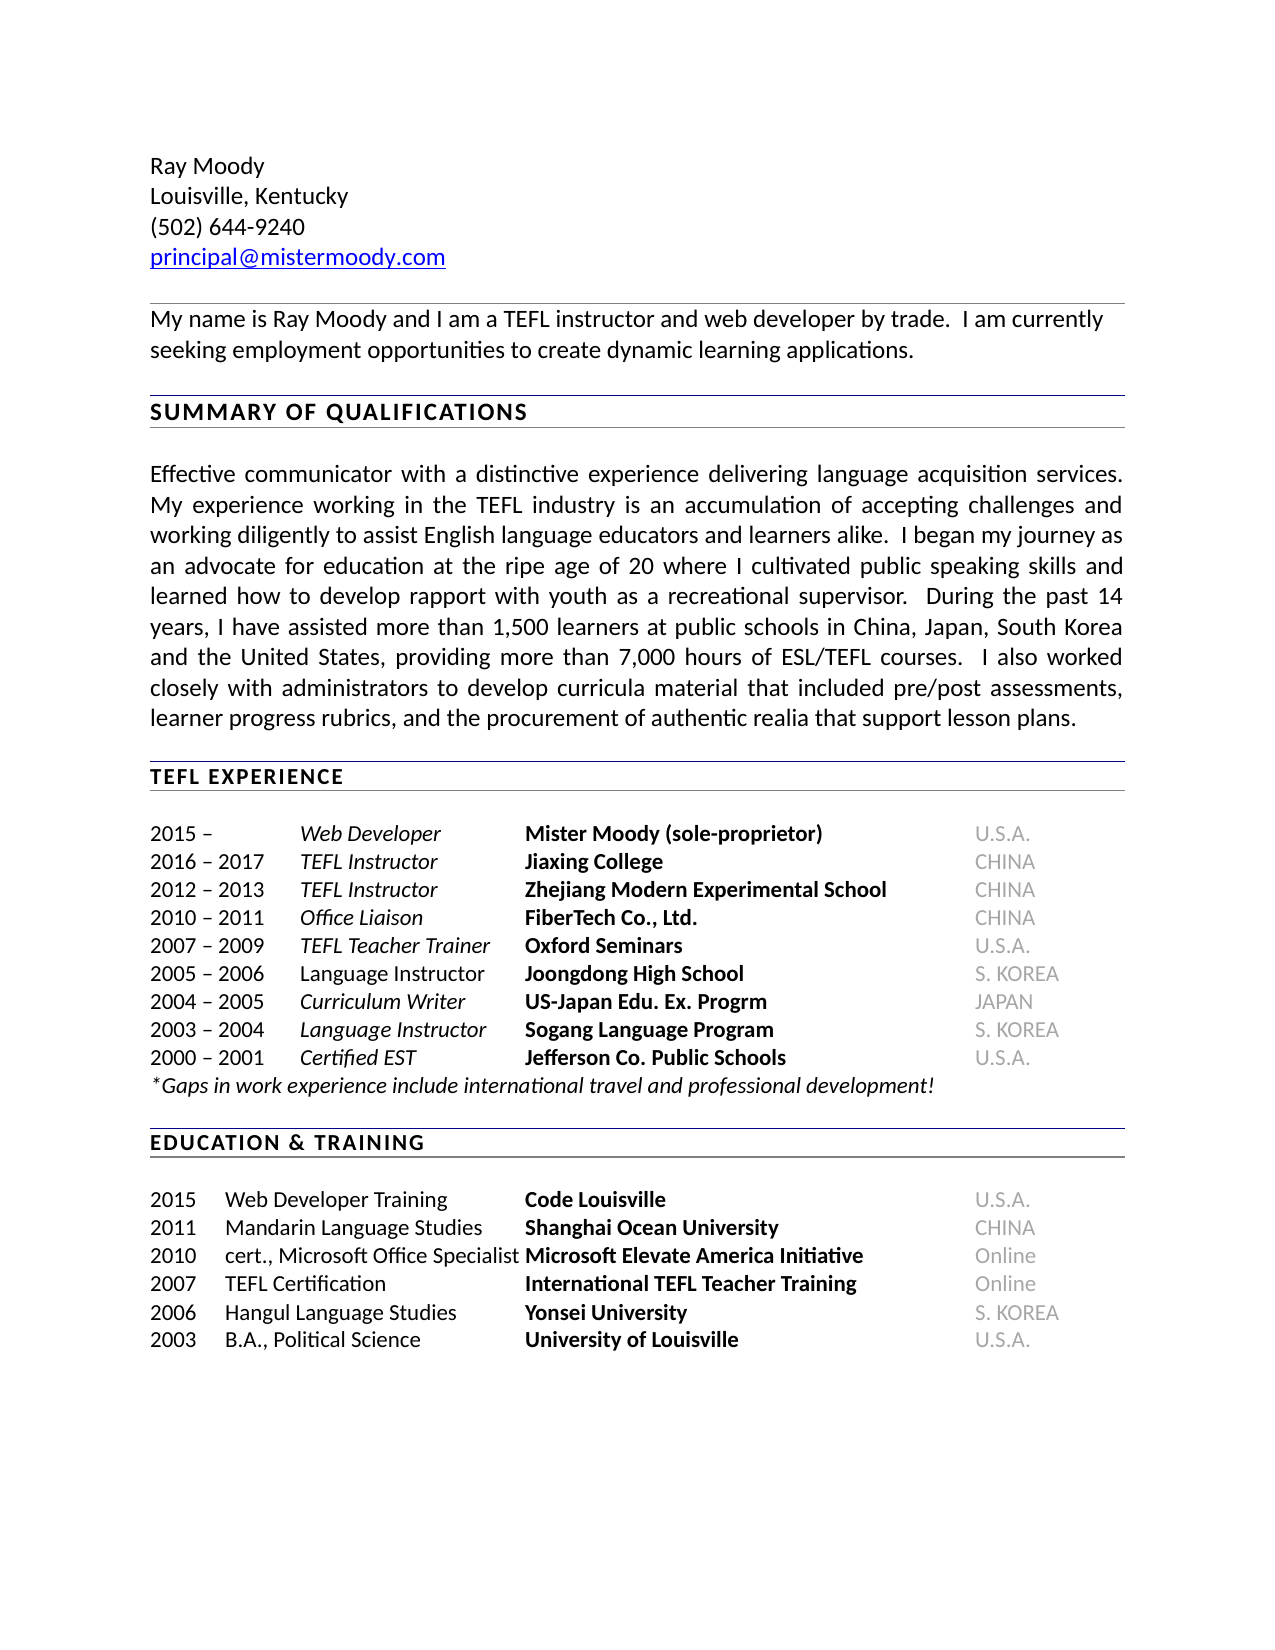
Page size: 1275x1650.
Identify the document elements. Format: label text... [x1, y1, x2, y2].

text 2016 – 2017 TEFL Instructor Jiaxing College CHINA [150, 847, 1125, 875]
text TEFL EXPERIENCE [150, 762, 1125, 790]
text principal@mistermoody.com [150, 242, 1125, 272]
text 2011 Mandarin Language Studies Shanghai Ocean University CHINA [150, 1213, 1125, 1242]
text SUMMARY OF QUALIFICATIONS [150, 396, 1125, 427]
text 2007 – 2009 TEFL Teacher Trainer Oxford Seminars U.S.A. [150, 931, 1125, 959]
text 2015 – Web Developer Mister Moody (sole-proprietor) U.S.A. [150, 819, 1125, 847]
text 2012 – 2013 TEFL Instructor Zhejiang Modern Experimental School CHINA [150, 875, 1125, 903]
text 2015 Web Developer Training Code Louisville U.S.A. [150, 1186, 1125, 1213]
text Effective communicator with a distinctive experience delivering language acquisition services. My experience working in the TEFL industry is an accumulation of accepting challenges and working diligently to assist English language educators and learners alike. I began my journey as an advocate for education at the ripe age of 20 where I cultivated public speaking skills and learned how to develop rapport with youth as a recreational supervisor. During the past 14 years, I have assisted more than 1,500 learners at public schools in China, Japan, South Korea and the United States, providing more than 7,000 hours of ESL/TEFL courses. I also worked closely with administrators to develop curricula material that included pre/post assessments, learner progress rubrics, and the procurement of authentic realia that support lesson plans. [150, 458, 1125, 733]
text 2010 – 2011 Office Liaison FiberTech Co., Ltd. CHINA [150, 903, 1125, 931]
text (502) 644-9240 [150, 211, 1125, 242]
text 2003 B.A., Political Science University of Louisville U.S.A. [150, 1326, 1125, 1354]
text 2004 – 2005 Curriculum Writer US-Japan Edu. Ex. Progrm JAPAN [150, 987, 1125, 1015]
text 2005 – 2006 Language Instructor Joongdong High School S. KOREA [150, 959, 1125, 987]
text *Gaps in work experience include international travel and professional development! [150, 1071, 1125, 1099]
text Ray Moody [150, 150, 1125, 181]
text My name is Ray Moody and I am a TEFL instructor and web developer by trade. I am currently seeking employment opportunities to create dynamic learning applications. [150, 304, 1125, 365]
text 2006 Hangul Language Studies Yonsei University S. KOREA [150, 1298, 1125, 1326]
text 2003 – 2004 Language Instructor Sogang Language Program S. KOREA [150, 1015, 1125, 1043]
text 2010 cert., Microsoft Office Specialist Microsoft Elevate America Initiative Online [150, 1242, 1125, 1269]
text 2000 – 2001 Certified EST Jefferson Co. Public Schools U.S.A. [150, 1043, 1125, 1071]
text 2007 TEFL Certification International TEFL Teacher Training Online [150, 1269, 1125, 1298]
text EDUCATION & TRAINING [150, 1129, 1125, 1156]
text Louisville, Kentucky [150, 181, 1125, 211]
